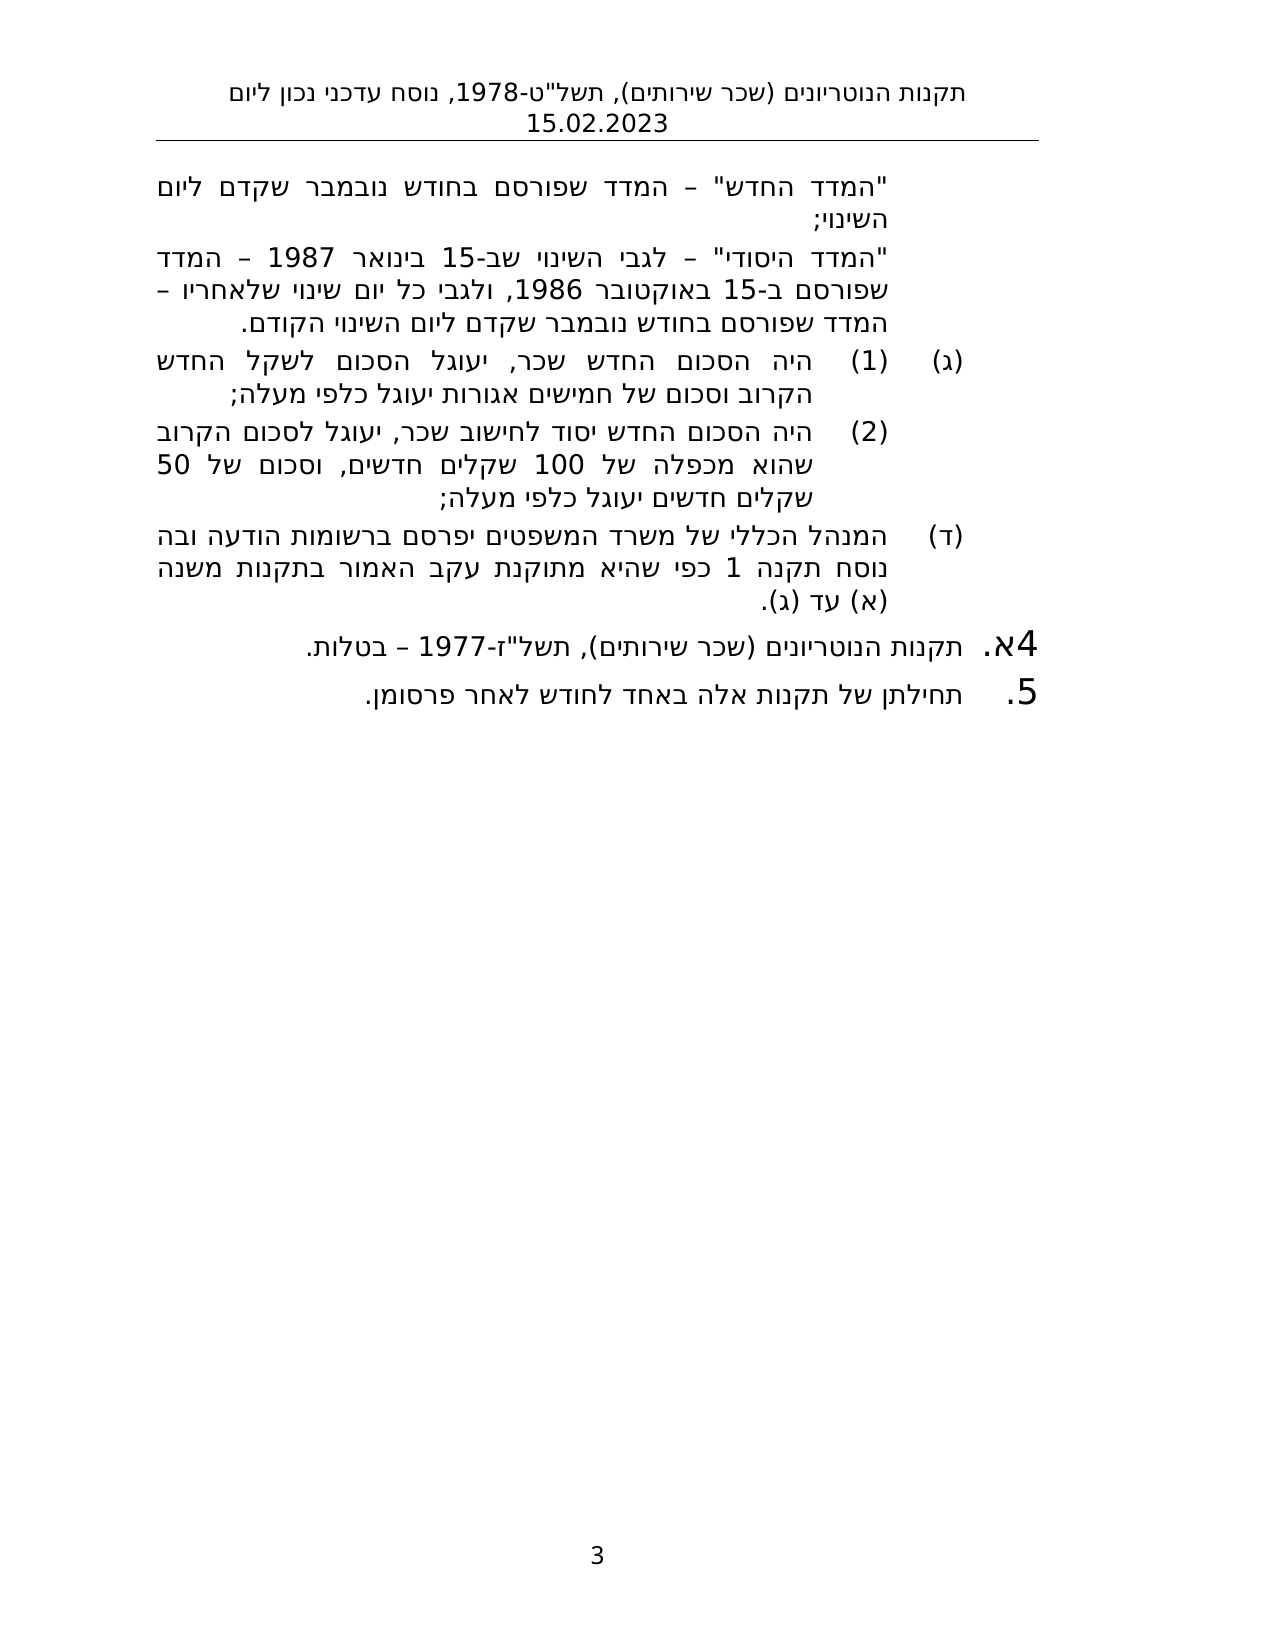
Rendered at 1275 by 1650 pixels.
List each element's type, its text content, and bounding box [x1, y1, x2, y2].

text (ד) המנהל הכללי של משרד המשפטים יפרסם ברשומות הודעה ובה נוסח תקנה 1 כפי שהיא מתוקנת עקב האמור בתקנות משנה (א) עד (ג). [156, 526, 964, 623]
text "המדד היסודי" – לגבי השינוי שב-15 בינואר 1987 – המדד שפורסם ב-15 באוקטובר 1986, ולגבי כל יום שינוי שלאחריו – המדד שפורסם בחודש נובמבר שקדם ליום השינוי הקודם. [156, 248, 889, 345]
text (2) היה הסכום החדש יסוד לחישוב שכר, יעוגל לסכום הקרוב שהוא מכפלה של 100 שקלים חדשים, וסכום של 50 שקלים חדשים יעוגל כלפי מעלה; [156, 422, 889, 519]
text 5. תחילתן של תקנות אלה באחד לחודש לאחר פרסומן. [156, 678, 1039, 719]
text (ג) (1) היה הסכום החדש שכר, יעוגל הסכום לשקל החדש הקרוב וסכום של חמישים אגורות יעוגל כלפי מעלה; [156, 352, 964, 416]
text "המדד החדש" – המדד שפורסם בחודש נובמבר שקדם ליום השינוי; [156, 177, 889, 241]
text 4א. תקנות הנוטריונים (שכר שירותים), תשל"ז-1977 – בטלות. [156, 630, 1039, 671]
